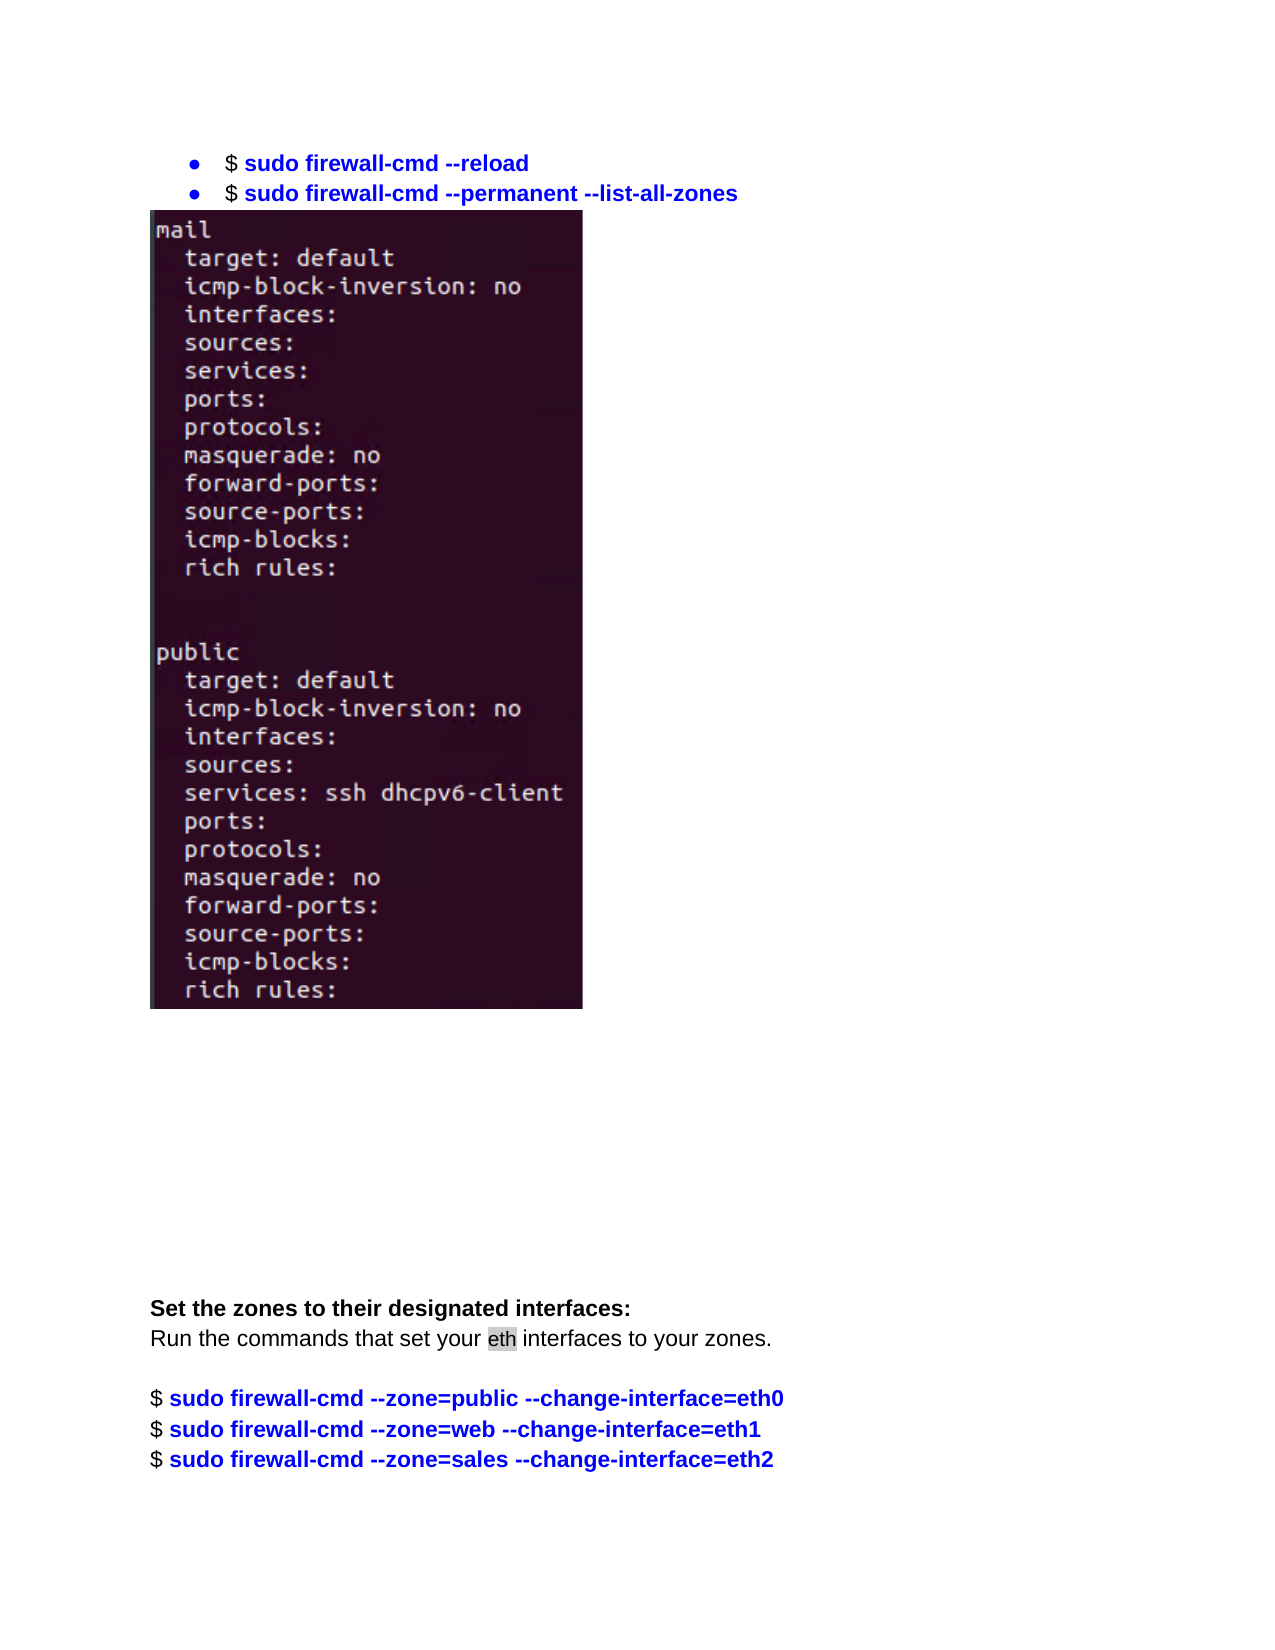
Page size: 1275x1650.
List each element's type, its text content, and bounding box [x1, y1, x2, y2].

text $ sudo firewall-cmd --zone=sales --change-interface=eth2 [150, 1446, 1125, 1472]
list $ sudo firewall-cmd --reload [187, 150, 1125, 176]
subtitle Set the zones to their designated interfaces: [150, 1294, 1125, 1321]
text $ sudo firewall-cmd --zone=web --change-interface=eth1 [150, 1416, 1125, 1442]
picture [150, 210, 583, 1009]
list $ sudo firewall-cmd --permanent --list-all-zones [187, 180, 1125, 207]
text Run the commands that set your eth interfaces to your zones. $ sudo firewall-cmd --zone=public --change-interface=eth0 [150, 1325, 1125, 1412]
